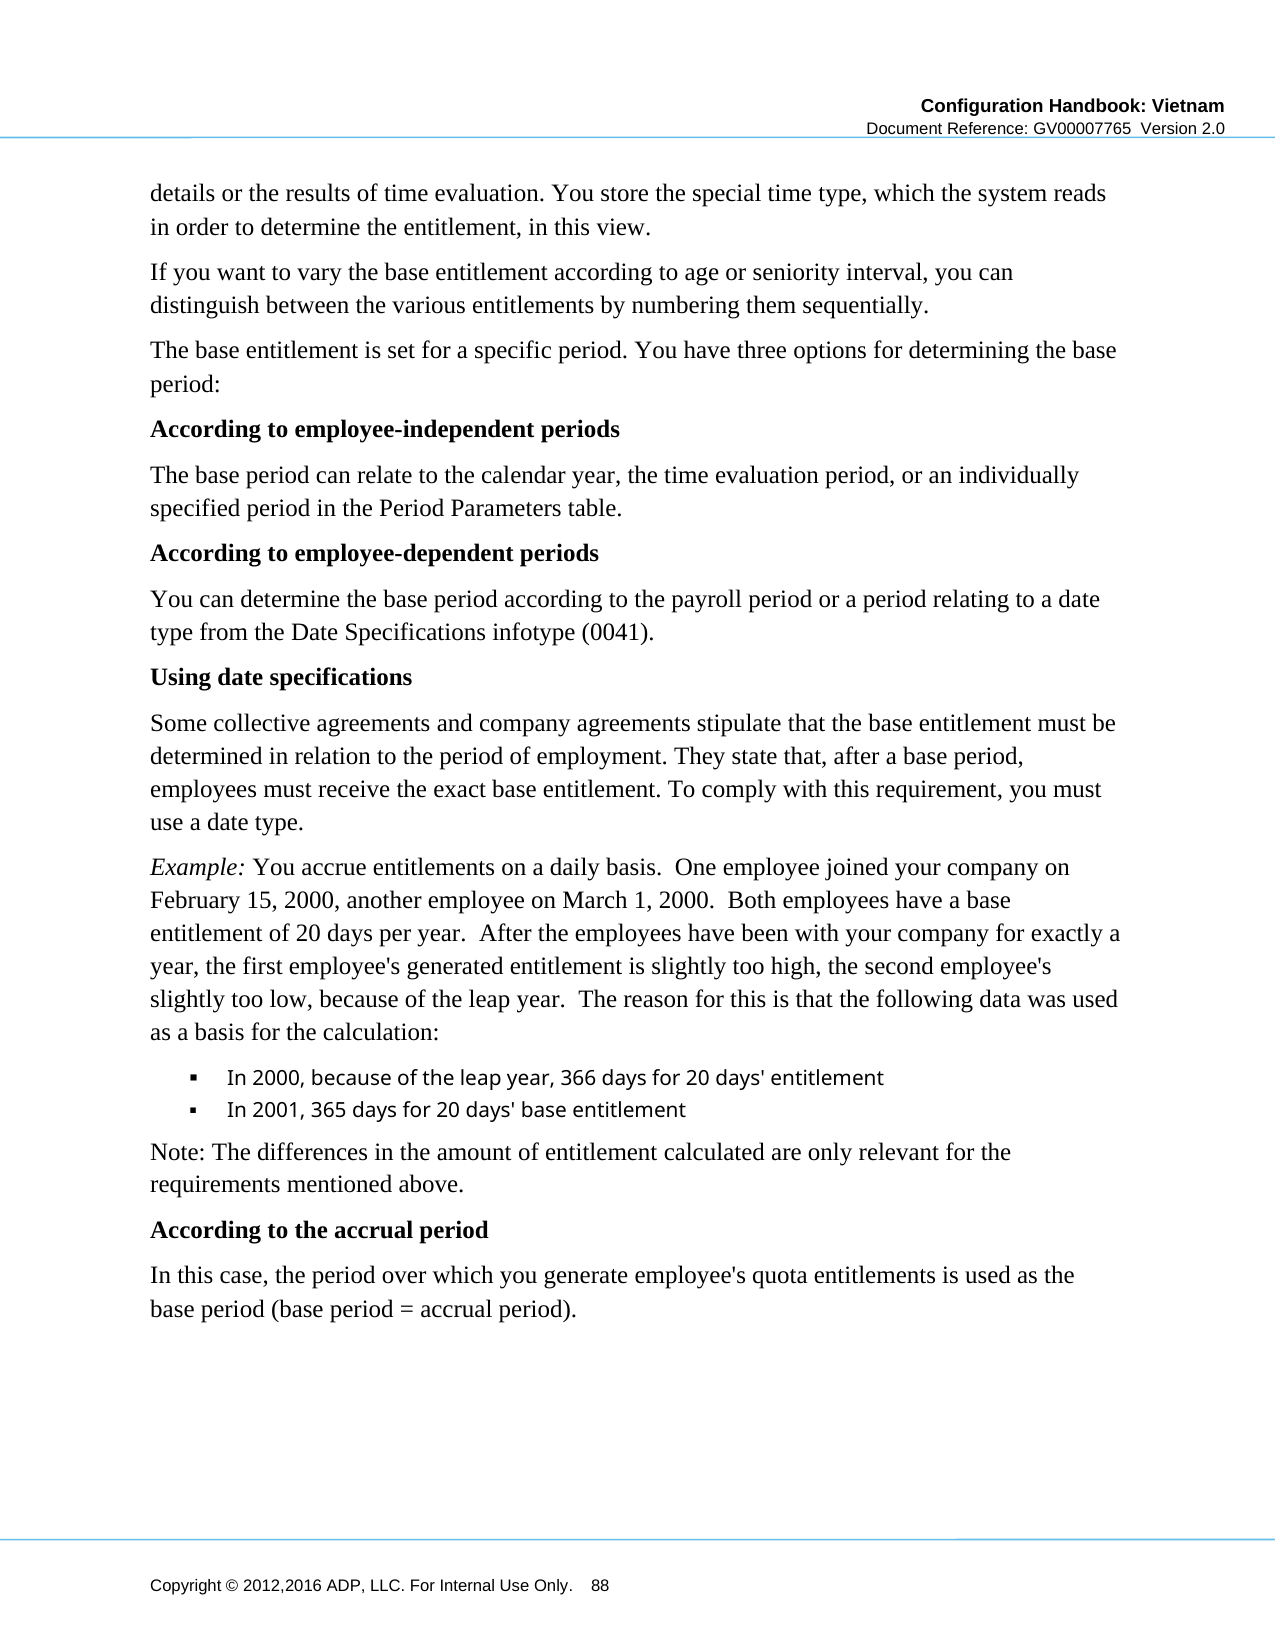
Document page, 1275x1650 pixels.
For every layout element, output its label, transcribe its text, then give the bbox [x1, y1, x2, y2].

text According to employee-independent periods [150, 414, 1125, 443]
text You can determine the base period according to the payroll period or a period relating to a date type from the Date Specifications infotype (0041). [150, 584, 1125, 646]
text Example: You accrue entitlements on a daily basis. One employee joined your company on February 15, 2000, another employee on March 1, 2000. Both employees have a base entitlement of 20 days per year. After the employees have been with your company for exactly a year, the first employee's generated entitlement is slightly too high, the second employee's slightly too low, because of the leap year. The reason for this is that the following data was used as a basis for the calculation: [150, 852, 1125, 1046]
text In 2000, because of the leap year, 366 days for 20 days' entitlement [188, 1063, 1125, 1091]
text The base entitlement is set for a specific period. You have three options for determining the base period: [150, 336, 1125, 397]
text In this case, the period over which you generate employee's quota entitlements is used as the base period (base period = accrual period). [150, 1261, 1125, 1322]
text In 2001, 365 days for 20 days' base entitlement [188, 1096, 1125, 1124]
text If you want to vary the base entitlement according to age or seniority interval, you can distinguish between the various entitlements by numbering them sequentially. [150, 257, 1125, 319]
text Some collective agreements and company agreements stipulate that the base entitlement must be determined in relation to the period of employment. They state that, after a base period, employees must receive the exact base entitlement. To comply with this requirement, you must use a date type. [150, 708, 1125, 836]
text The base period can relate to the calendar year, the time evaluation period, or an individually specified period in the Period Parameters table. [150, 460, 1125, 521]
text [150, 178, 1125, 240]
text According to employee-dependent periods [150, 538, 1125, 567]
text Note: The differences in the amount of entitlement calculated are only relevant for the requirements mentioned above. [150, 1137, 1125, 1198]
text Using date specifications [150, 662, 1125, 691]
text According to the accrual period [150, 1215, 1125, 1244]
